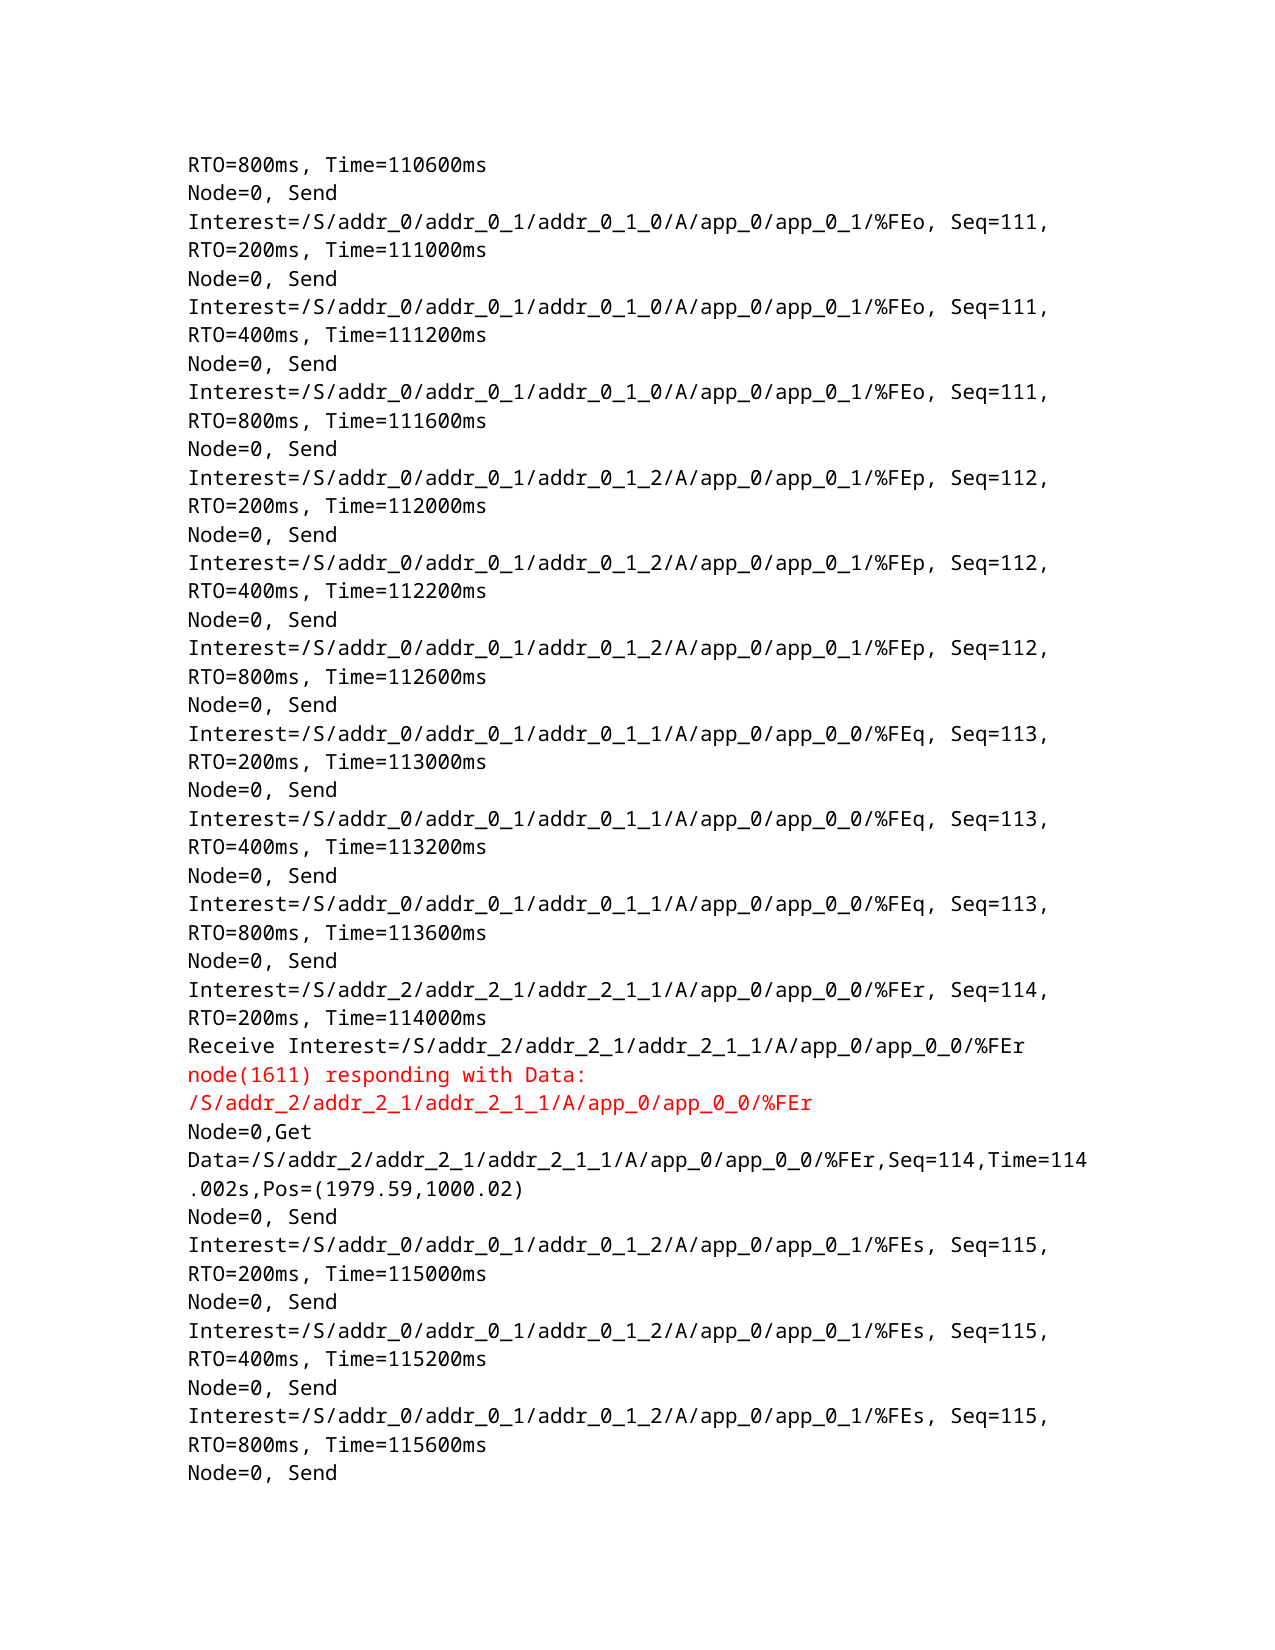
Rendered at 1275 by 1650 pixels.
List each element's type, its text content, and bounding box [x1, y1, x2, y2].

text Node=0, Send Interest=/S/addr_0/addr_0_1/addr_0_1_2/A/app_0/app_0_1/%FEs, Seq=115, RTO=400ms, Time=115200ms [187, 1287, 1087, 1373]
text Node=0, Send Interest=/S/addr_0/addr_0_1/addr_0_1_0/A/app_0/app_0_1/%FEo, Seq=111, RTO=800ms, Time=111600ms [187, 349, 1087, 434]
text Node=0, Send Interest=/S/addr_0/addr_0_1/addr_0_1_1/A/app_0/app_0_0/%FEq, Seq=113, RTO=400ms, Time=113200ms [187, 776, 1087, 861]
text Node=0, Send Interest=/S/addr_0/addr_0_1/addr_0_1_2/A/app_0/app_0_1/%FEs, Seq=115, RTO=800ms, Time=115600ms [187, 1373, 1087, 1458]
text Node=0,Get Data=/S/addr_2/addr_2_1/addr_2_1_1/A/app_0/app_0_0/%FEr,Seq=114,Time=114.002s,Pos=(1979.59,1000.02) [187, 1117, 1087, 1202]
text Node=0, Send Interest=/S/addr_0/addr_0_1/addr_0_1_2/A/app_0/app_0_1/%FEp, Seq=112, RTO=200ms, Time=112000ms [187, 434, 1087, 520]
text Node=0, Send Interest=/S/addr_0/addr_0_1/addr_0_1_2/A/app_0/app_0_1/%FEs, Seq=115, RTO=200ms, Time=115000ms [187, 1202, 1087, 1287]
text Node=0, Send Interest=/S/addr_0/addr_0_1/addr_0_1_0/A/app_0/app_0_1/%FEo, Seq=111, RTO=400ms, Time=111200ms [187, 264, 1087, 349]
text Node=0, Send Interest=/S/addr_0/addr_0_1/addr_0_1_2/A/app_0/app_0_1/%FEp, Seq=112, RTO=800ms, Time=112600ms [187, 605, 1087, 690]
text Node=0, Send Interest=/S/addr_0/addr_0_1/addr_0_1_1/A/app_0/app_0_0/%FEq, Seq=113, RTO=200ms, Time=113000ms [187, 690, 1087, 776]
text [187, 1458, 1087, 1487]
text Node=0, Send Interest=/S/addr_0/addr_0_1/addr_0_1_1/A/app_0/app_0_0/%FEq, Seq=113, RTO=800ms, Time=113600ms [187, 861, 1087, 946]
text Node=0, Send Interest=/S/addr_0/addr_0_1/addr_0_1_2/A/app_0/app_0_1/%FEp, Seq=112, RTO=400ms, Time=112200ms [187, 520, 1087, 605]
text Node=0, Send Interest=/S/addr_0/addr_0_1/addr_0_1_0/A/app_0/app_0_1/%FEo, Seq=111, RTO=200ms, Time=111000ms [187, 178, 1087, 264]
text node(1611) responding with Data: /S/addr_2/addr_2_1/addr_2_1_1/A/app_0/app_0_0/%FEr [187, 1060, 1087, 1117]
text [187, 150, 1087, 178]
text Node=0, Send Interest=/S/addr_2/addr_2_1/addr_2_1_1/A/app_0/app_0_0/%FEr, Seq=114, RTO=200ms, Time=114000ms [187, 946, 1087, 1032]
text Receive Interest=/S/addr_2/addr_2_1/addr_2_1_1/A/app_0/app_0_0/%FEr [187, 1032, 1087, 1060]
